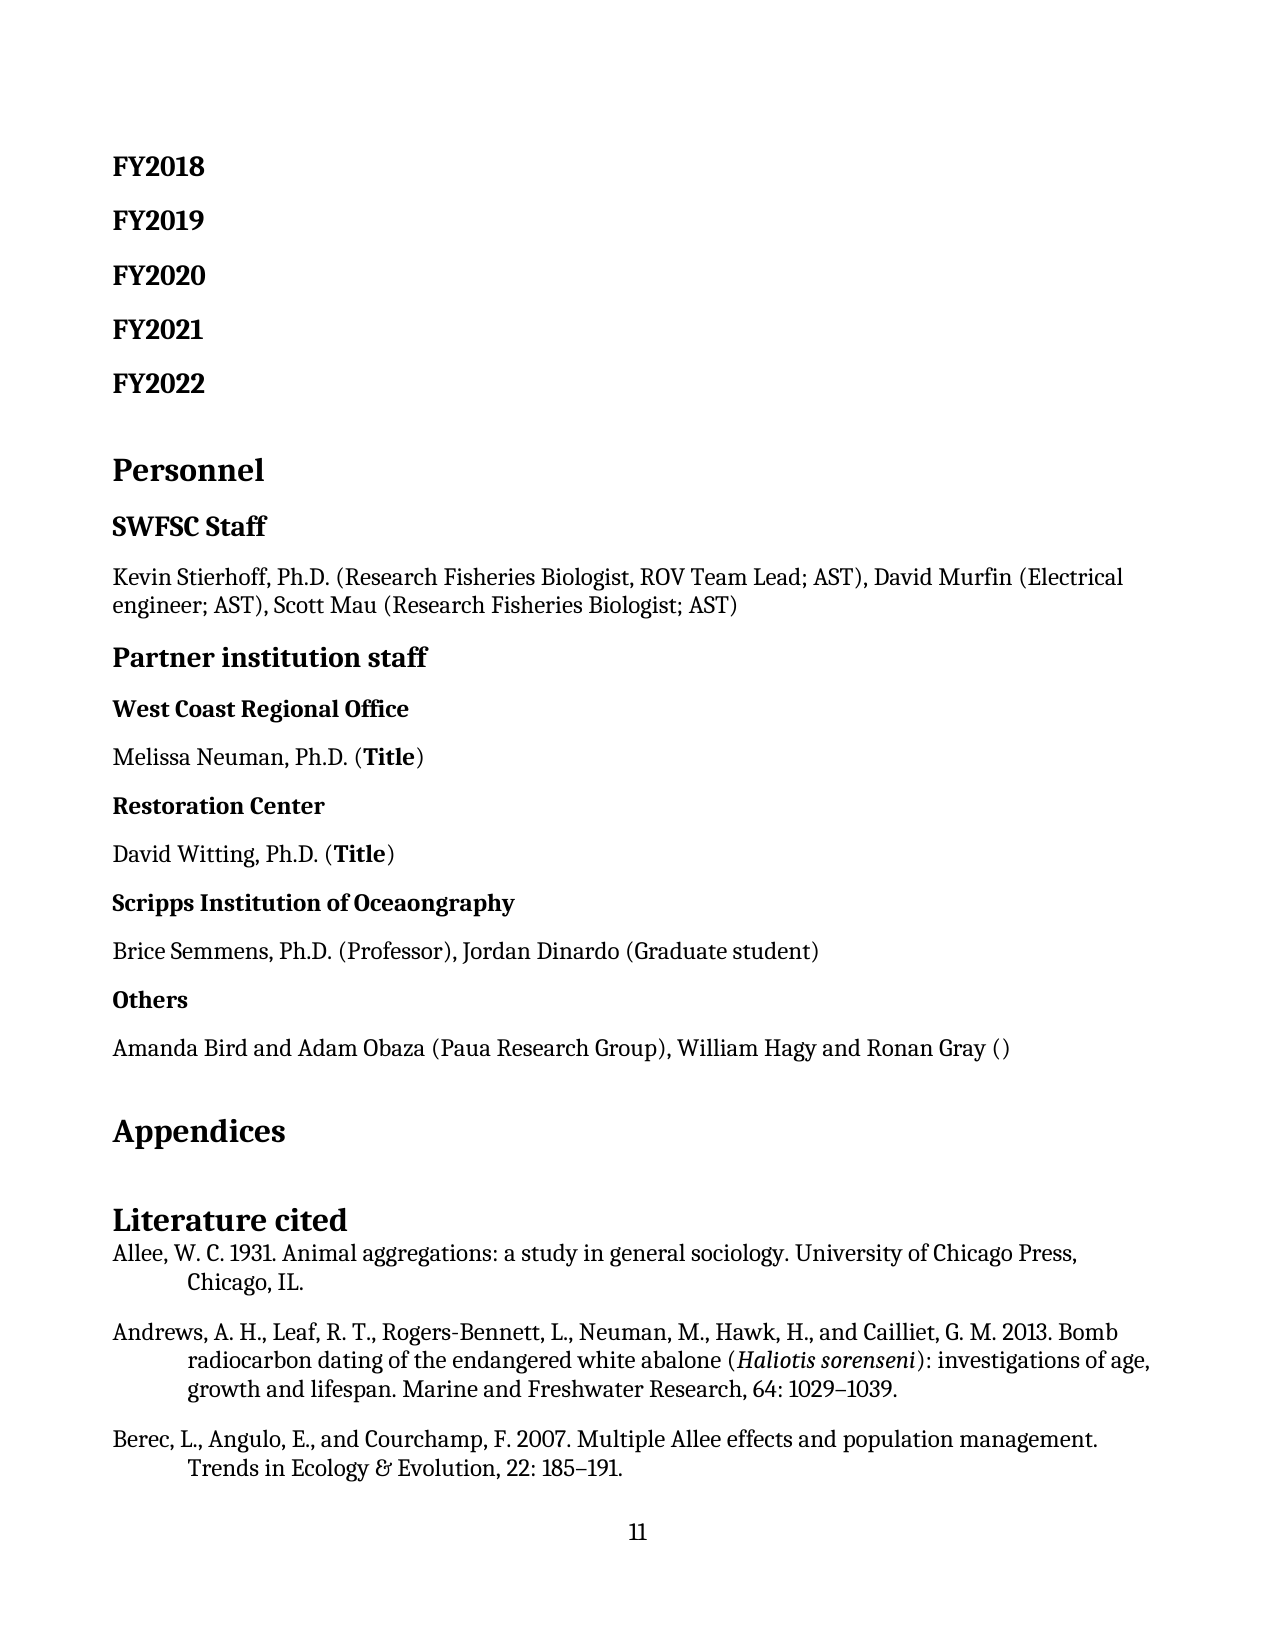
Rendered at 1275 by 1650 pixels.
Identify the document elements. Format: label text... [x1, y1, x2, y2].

text Amanda Bird and Adam Obaza (Paua Research Group), William Hagy and Ronan Gray () [112, 1034, 1162, 1063]
text David Witting, Ph.D. (Title) [112, 840, 1162, 868]
text Andrews, A. H., Leaf, R. T., Rogers-Bennett, L., Neuman, M., Hawk, H., and Cailliet, G. M. 2013. Bomb radiocarbon dating of the endangered white abalone (Haliotis sorenseni): investigations of age, growth and lifespan. Marine and Freshwater Research, 64: 1029–1039. [112, 1318, 1162, 1404]
text Berec, L., Angulo, E., and Courchamp, F. 2007. Multiple Allee effects and population management. Trends in Ecology & Evolution, 22: 185–191. [112, 1425, 1162, 1482]
subtitle Restoration Center [112, 792, 1162, 821]
subtitle Appendices [112, 1113, 1162, 1151]
subtitle SWFSC Staff [112, 510, 1162, 544]
subtitle FY2022 [112, 367, 1162, 401]
subtitle FY2020 [112, 259, 1162, 292]
text Brice Semmens, Ph.D. (Professor), Jordan Dinardo (Graduate student) [112, 937, 1162, 966]
subtitle FY2021 [112, 313, 1162, 347]
text Melissa Neuman, Ph.D. (Title) [112, 743, 1162, 771]
text Allee, W. C. 1931. Animal aggregations: a study in general sociology. University of Chicago Press, Chicago, IL. [112, 1239, 1162, 1297]
text Kevin Stierhoff, Ph.D. (Research Fisheries Biologist, ROV Team Lead; AST), David Murfin (Electrical engineer; AST), Scott Mau (Research Fisheries Biologist; AST) [112, 562, 1162, 620]
subtitle Personnel [112, 451, 1162, 489]
subtitle Partner institution staff [112, 641, 1162, 674]
subtitle Others [112, 986, 1162, 1015]
subtitle FY2018 [112, 150, 1162, 183]
subtitle Literature cited [112, 1201, 1162, 1239]
subtitle West Coast Regional Office [112, 695, 1162, 724]
subtitle Scripps Institution of Oceaongraphy [112, 889, 1162, 918]
subtitle FY2019 [112, 204, 1162, 238]
